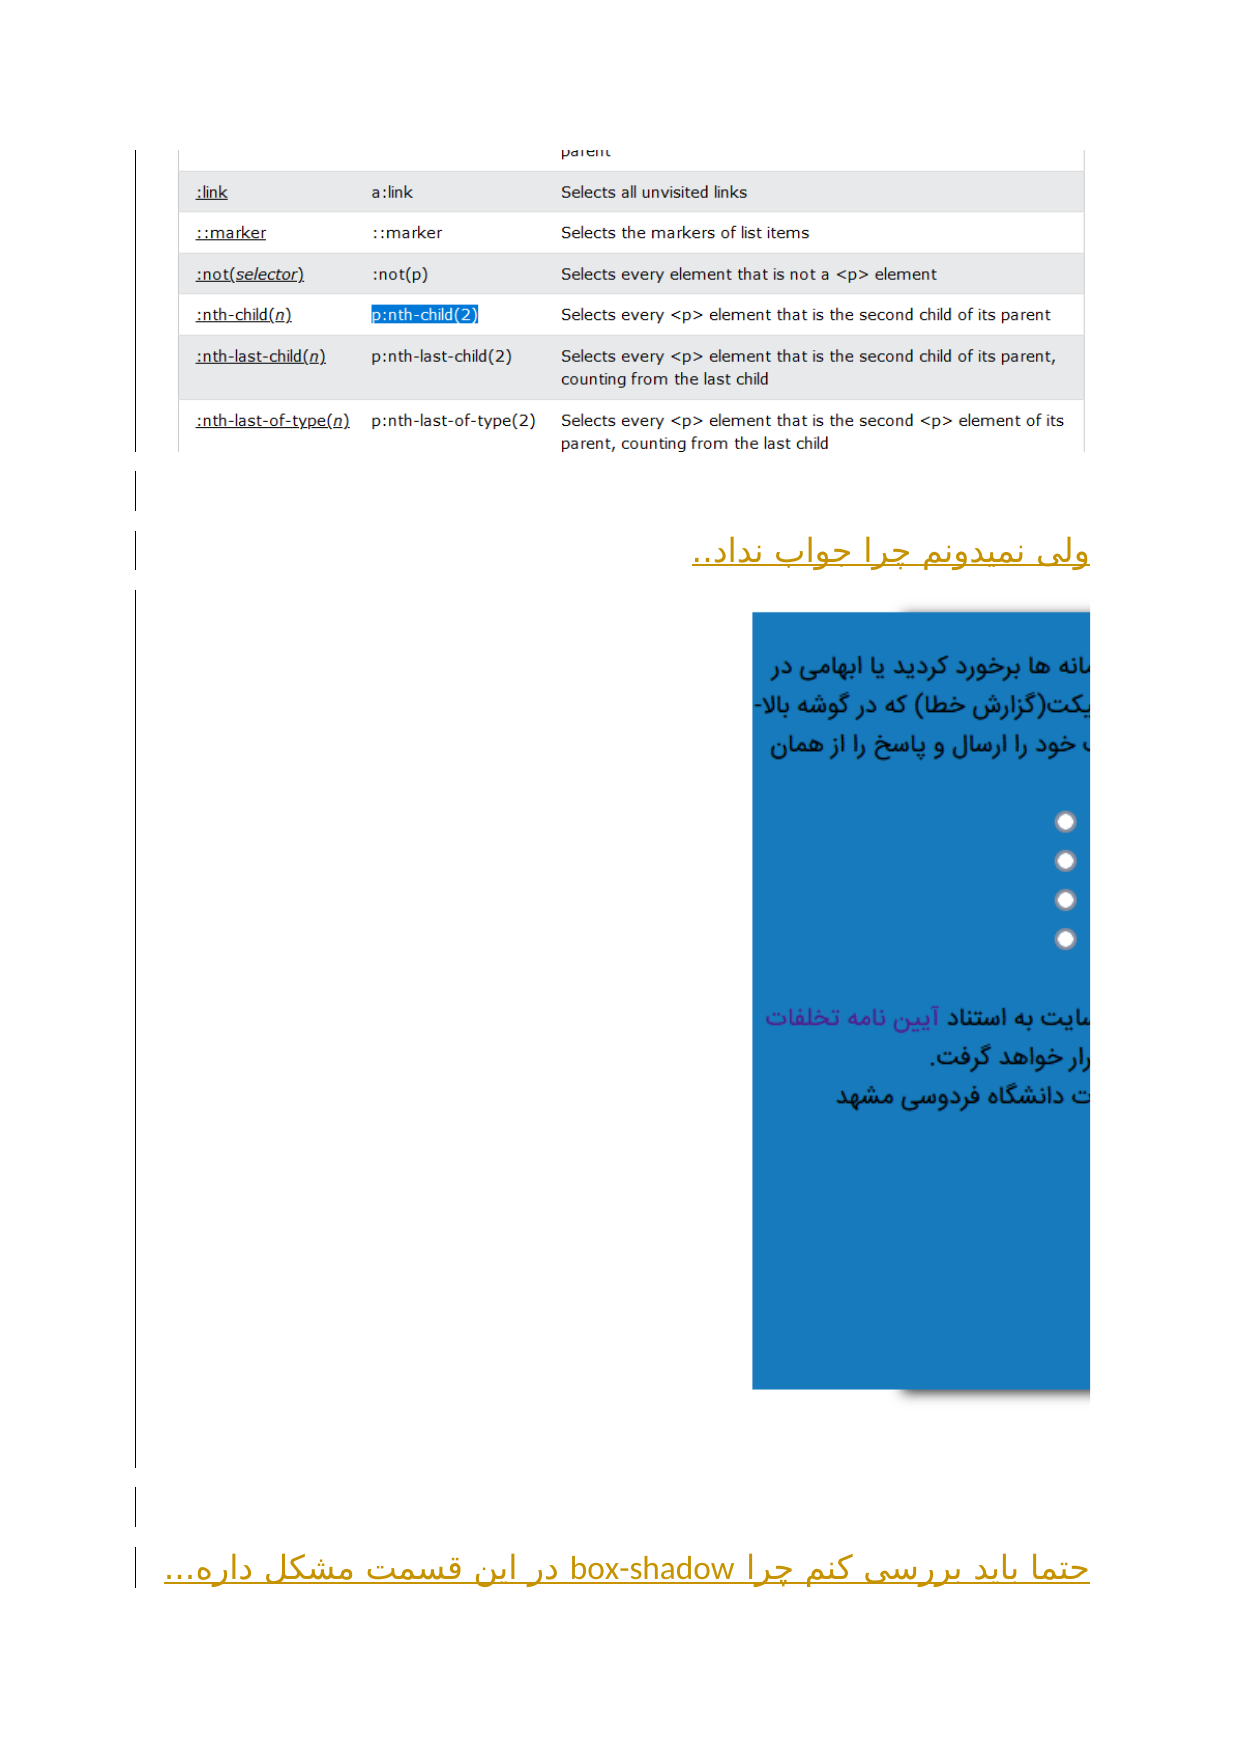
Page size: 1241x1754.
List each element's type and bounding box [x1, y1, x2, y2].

picture [690, 589, 1091, 1468]
picture [150, 150, 1090, 452]
